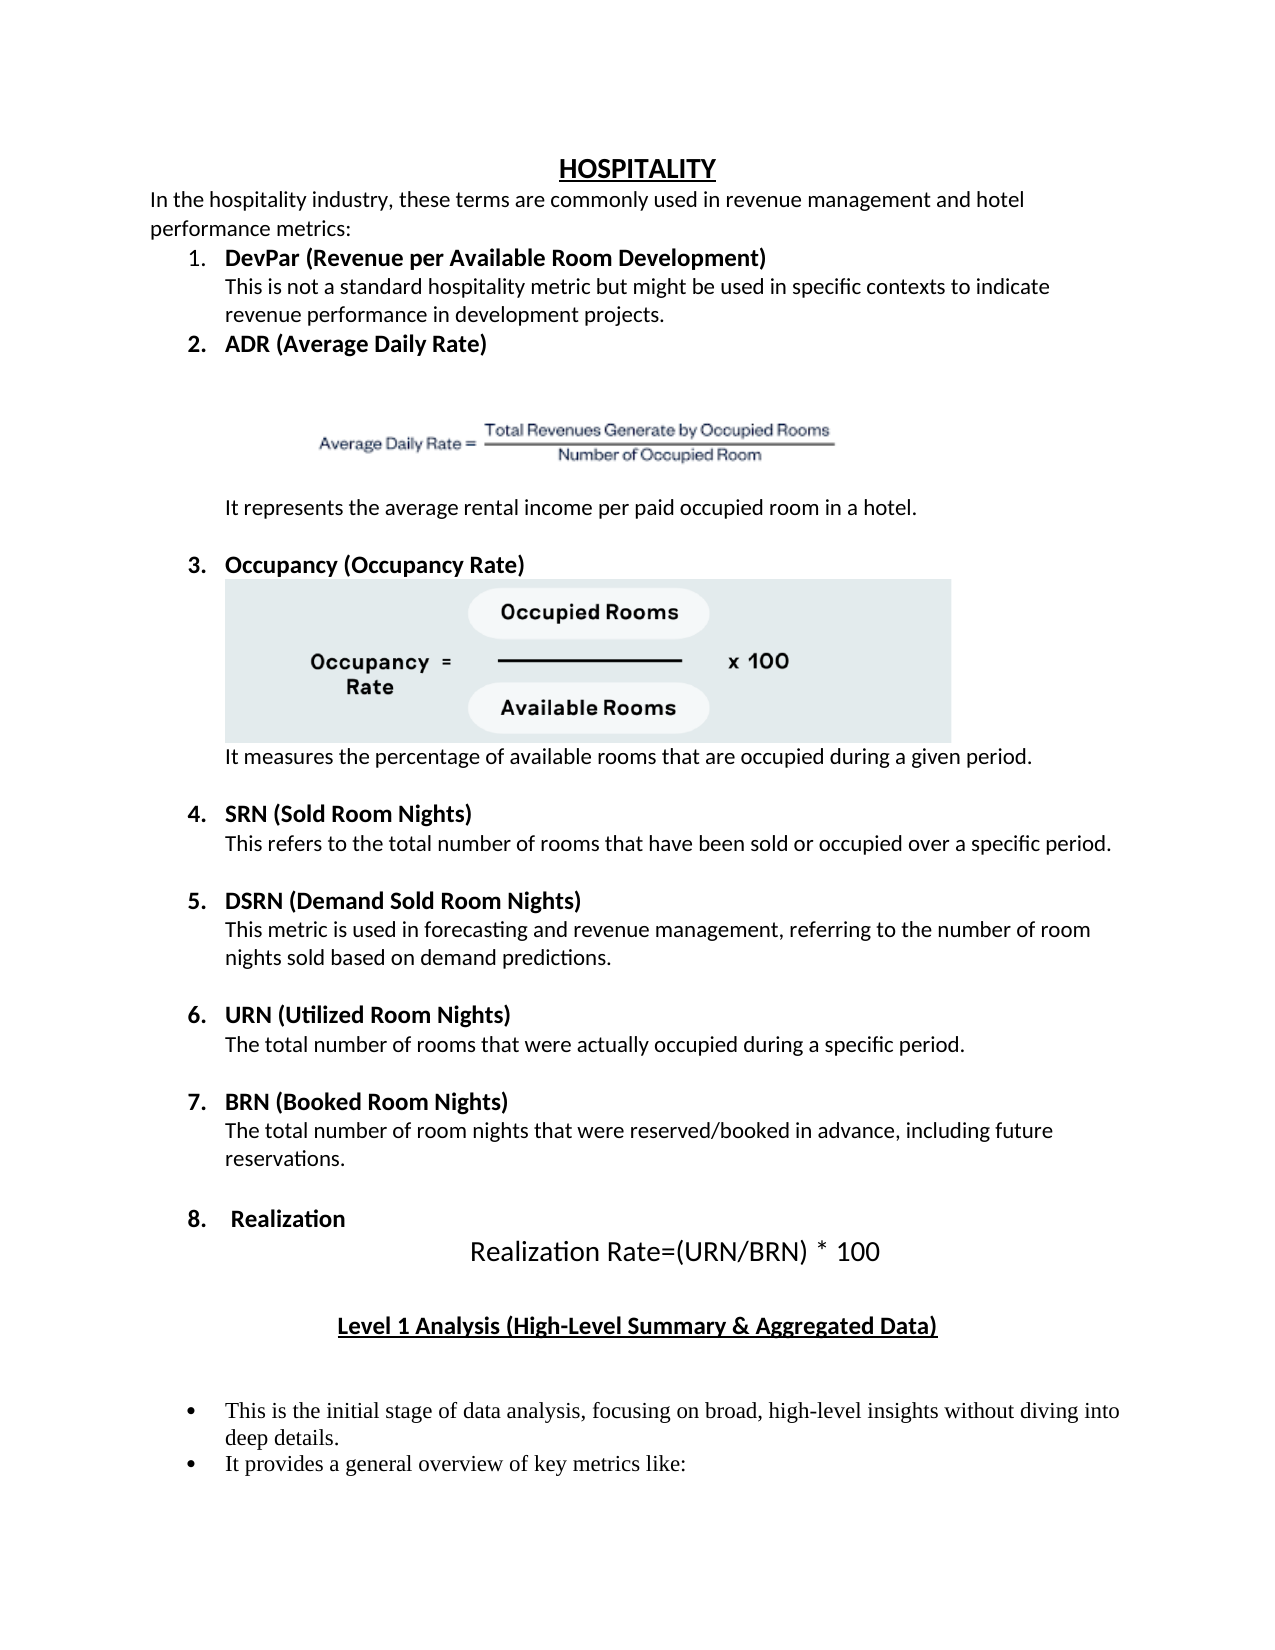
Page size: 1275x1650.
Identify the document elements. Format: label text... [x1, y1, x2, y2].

text In the hospitality industry, these terms are commonly used in revenue management and hotel performance metrics: [150, 186, 1125, 242]
picture [225, 579, 952, 743]
text This metric is used in forecasting and revenue management, referring to the number of room nights sold based on demand predictions. [225, 915, 1125, 971]
text This refers to the total number of rooms that have been sold or occupied over a specific period. [225, 829, 1125, 857]
list BRN (Booked Room Nights) [187, 1086, 1125, 1116]
list DevPar (Revenue per Available Room Development) [187, 242, 1125, 272]
picture [225, 358, 929, 494]
text Realization Rate=(URN/BRN) * 100 [225, 1233, 1125, 1269]
text The total number of rooms that were actually occupied during a specific period. [225, 1030, 1125, 1058]
list Occupancy (Occupancy Rate) [187, 549, 1125, 580]
text It measures the percentage of available rooms that are occupied during a given period. [225, 742, 1125, 770]
text HOSPITALITY [150, 150, 1125, 186]
list URN (Utilized Room Nights) [187, 999, 1125, 1030]
list It provides a general overview of key metrics like: [187, 1450, 1125, 1477]
list DSRN (Demand Sold Room Nights) [187, 885, 1125, 915]
list ADR (Average Daily Rate) [187, 328, 1125, 359]
list This is the initial stage of data analysis, focusing on broad, high-level insights without diving into deep details. [187, 1398, 1125, 1450]
list Realization [187, 1203, 1125, 1233]
list SRN (Sold Room Nights) [187, 798, 1125, 829]
text It represents the average rental income per paid occupied room in a hotel. [225, 493, 1125, 521]
text The total number of room nights that were reserved/booked in advance, including future reservations. [225, 1116, 1125, 1172]
text This is not a standard hospitality metric but might be used in specific contexts to indicate revenue performance in development projects. [225, 272, 1125, 328]
text Level 1 Analysis (High-Level Summary & Aggregated Data) [150, 1310, 1125, 1340]
